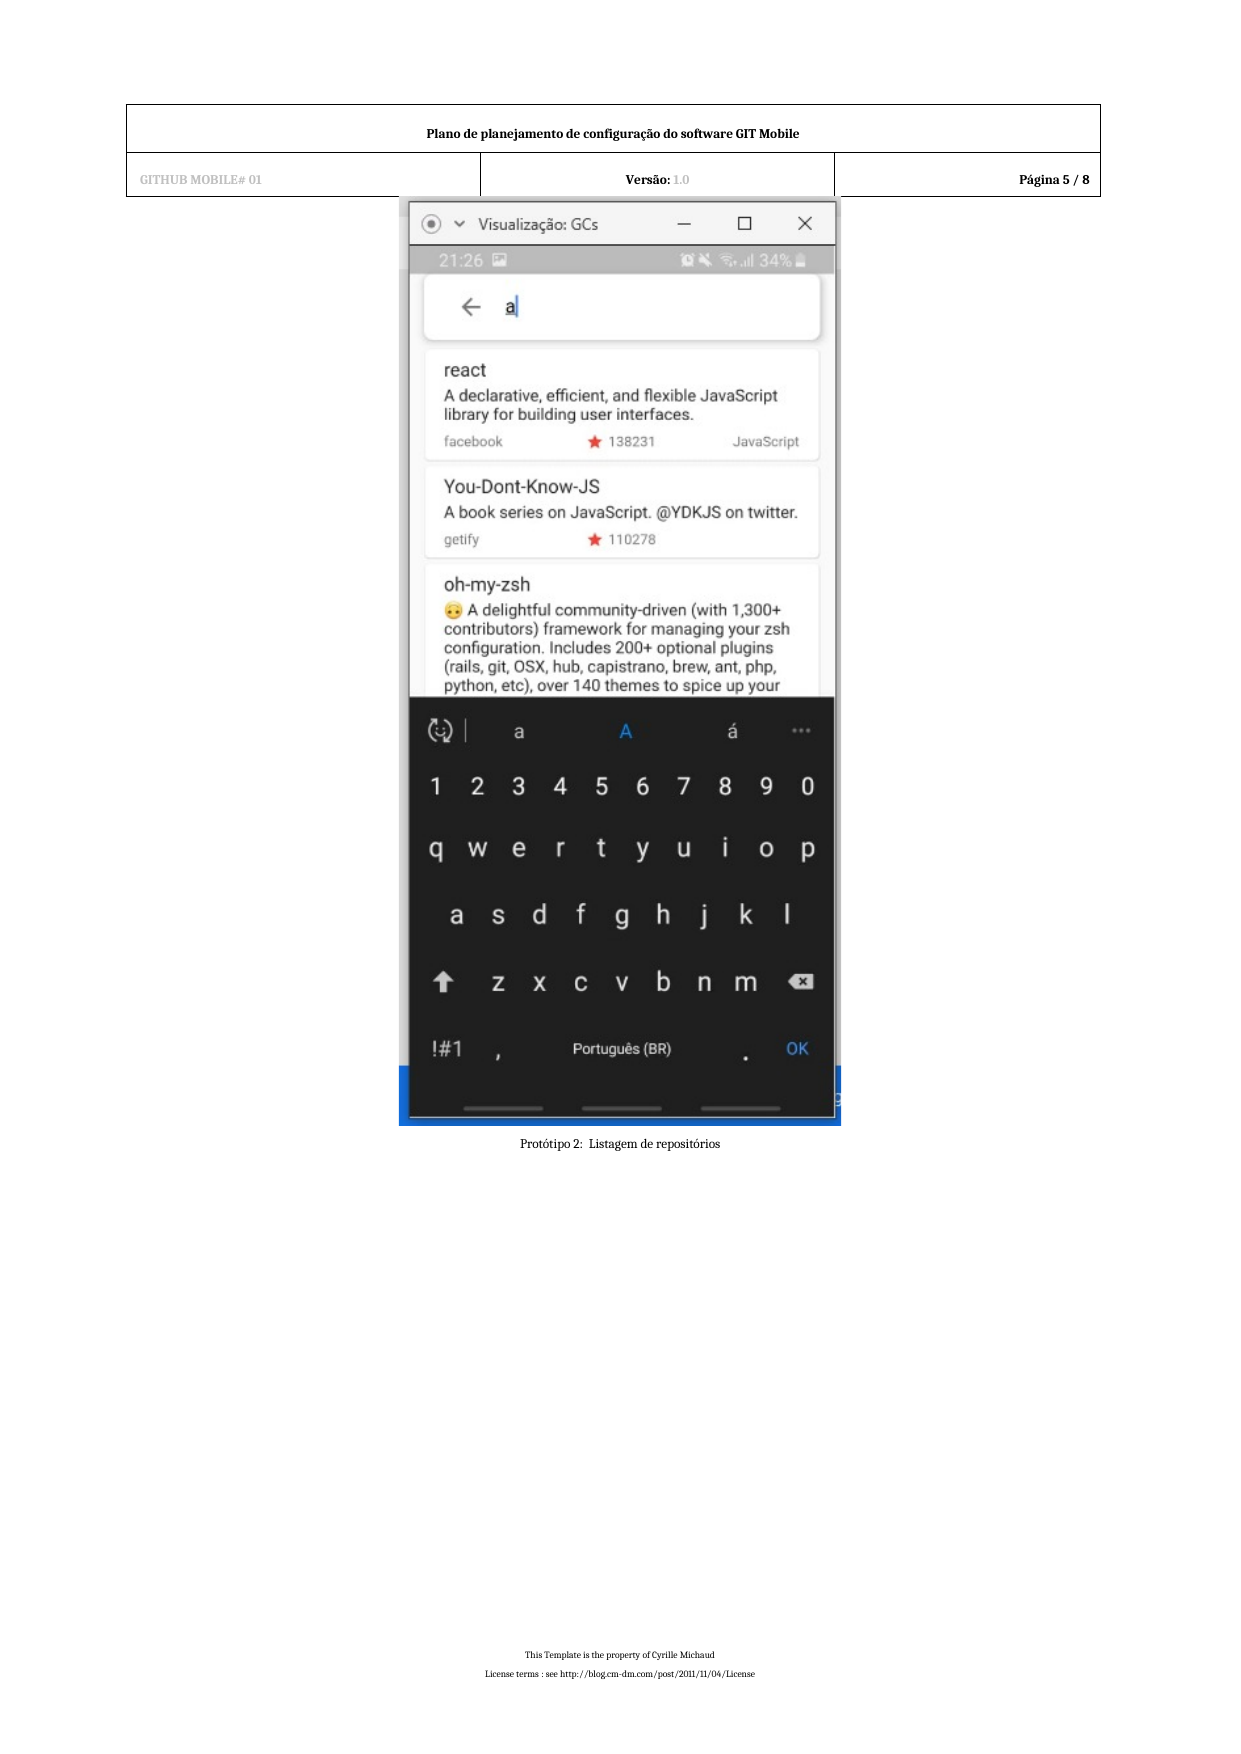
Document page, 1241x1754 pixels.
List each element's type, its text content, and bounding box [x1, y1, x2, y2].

text Protótipo 2: Listagem de repositórios [147, 1126, 1092, 1152]
picture [398, 196, 842, 1126]
